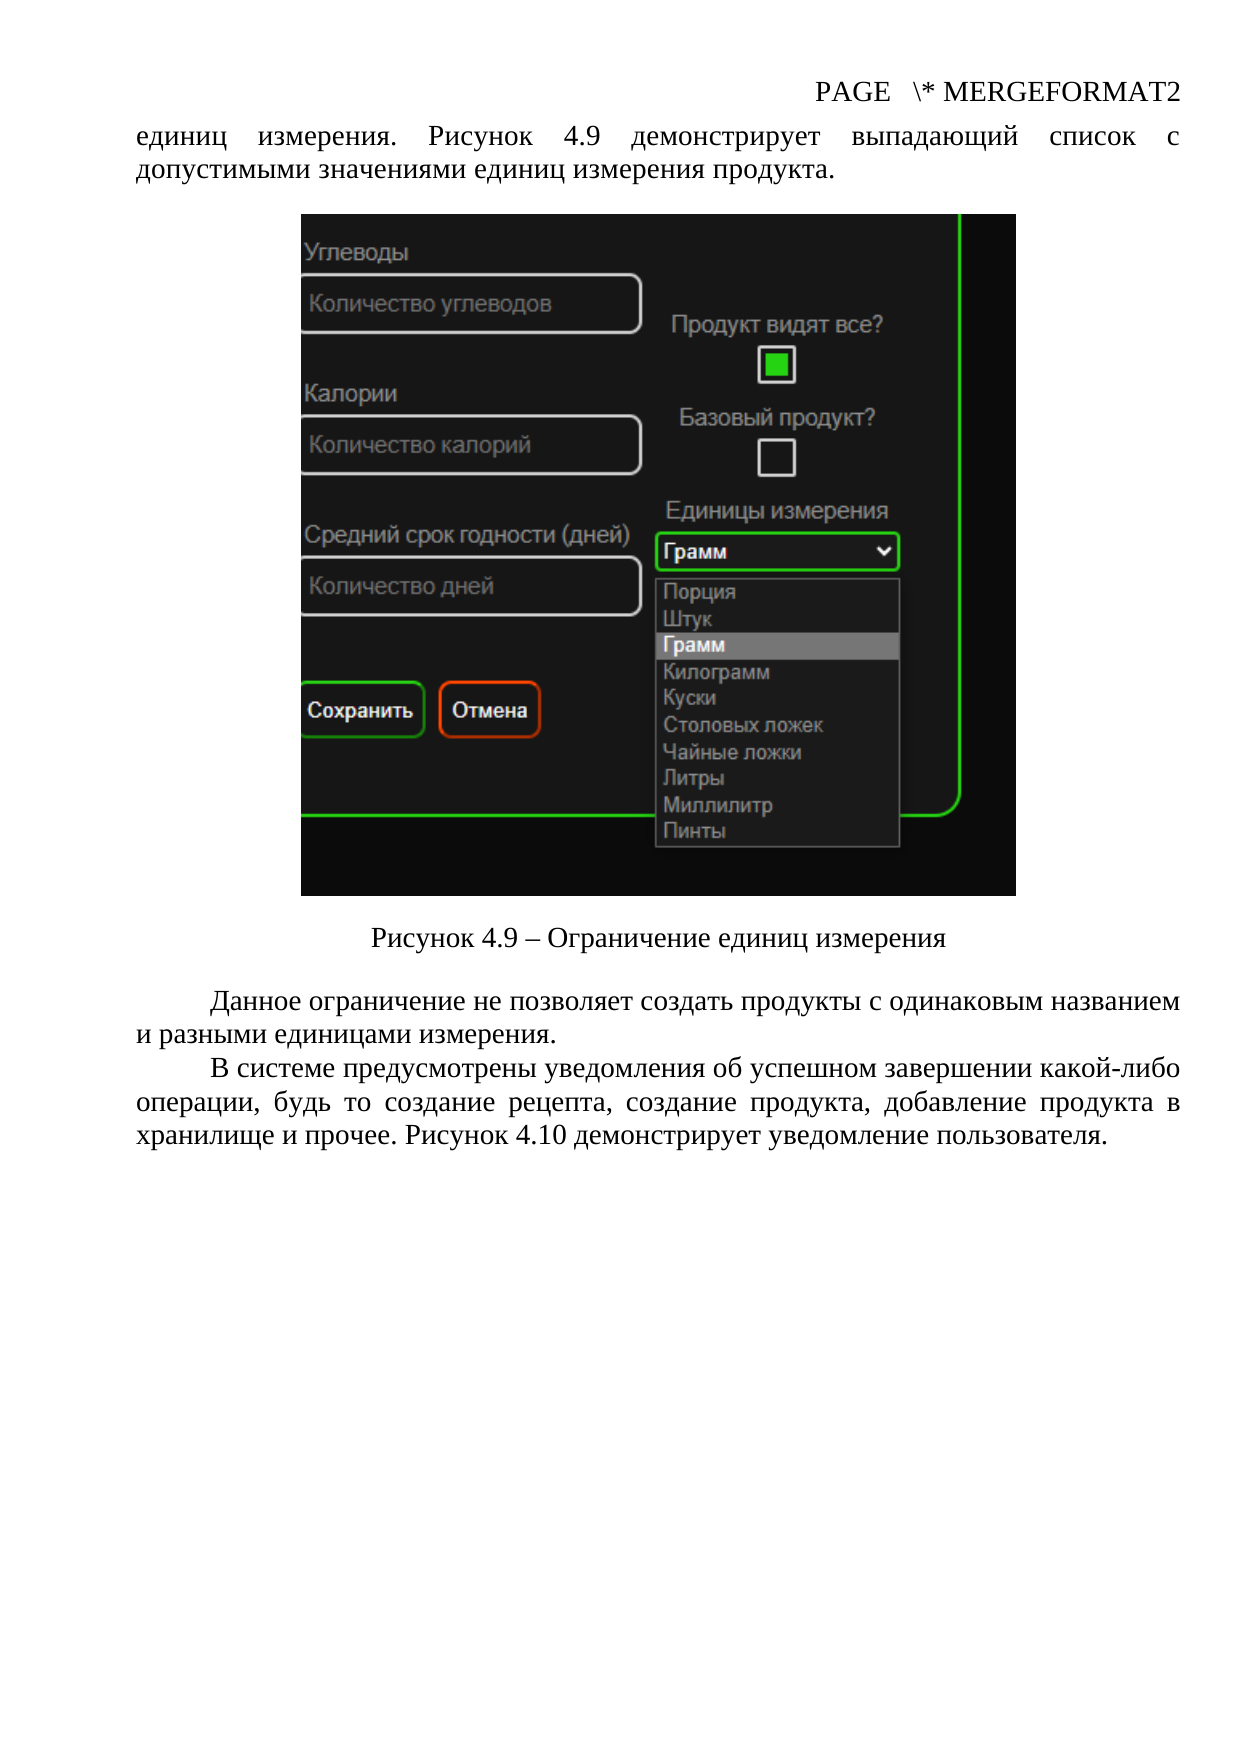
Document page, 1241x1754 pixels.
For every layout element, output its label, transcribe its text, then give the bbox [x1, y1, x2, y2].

picture [301, 214, 1016, 896]
text Рисунок 4.9 – Ограничение единиц измерения [136, 920, 1181, 954]
text В системе предусмотрены уведомления об успешном завершении какой-либо операции, будь то создание рецепта, создание продукта, добавление продукта в хранилище и прочее. Рисунок 4.10 демонстрирует уведомление пользователя. [136, 1050, 1181, 1151]
text Данное ограничение не позволяет создать продукты с одинаковым названием и разными единицами измерения. [136, 983, 1181, 1050]
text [136, 118, 1181, 185]
